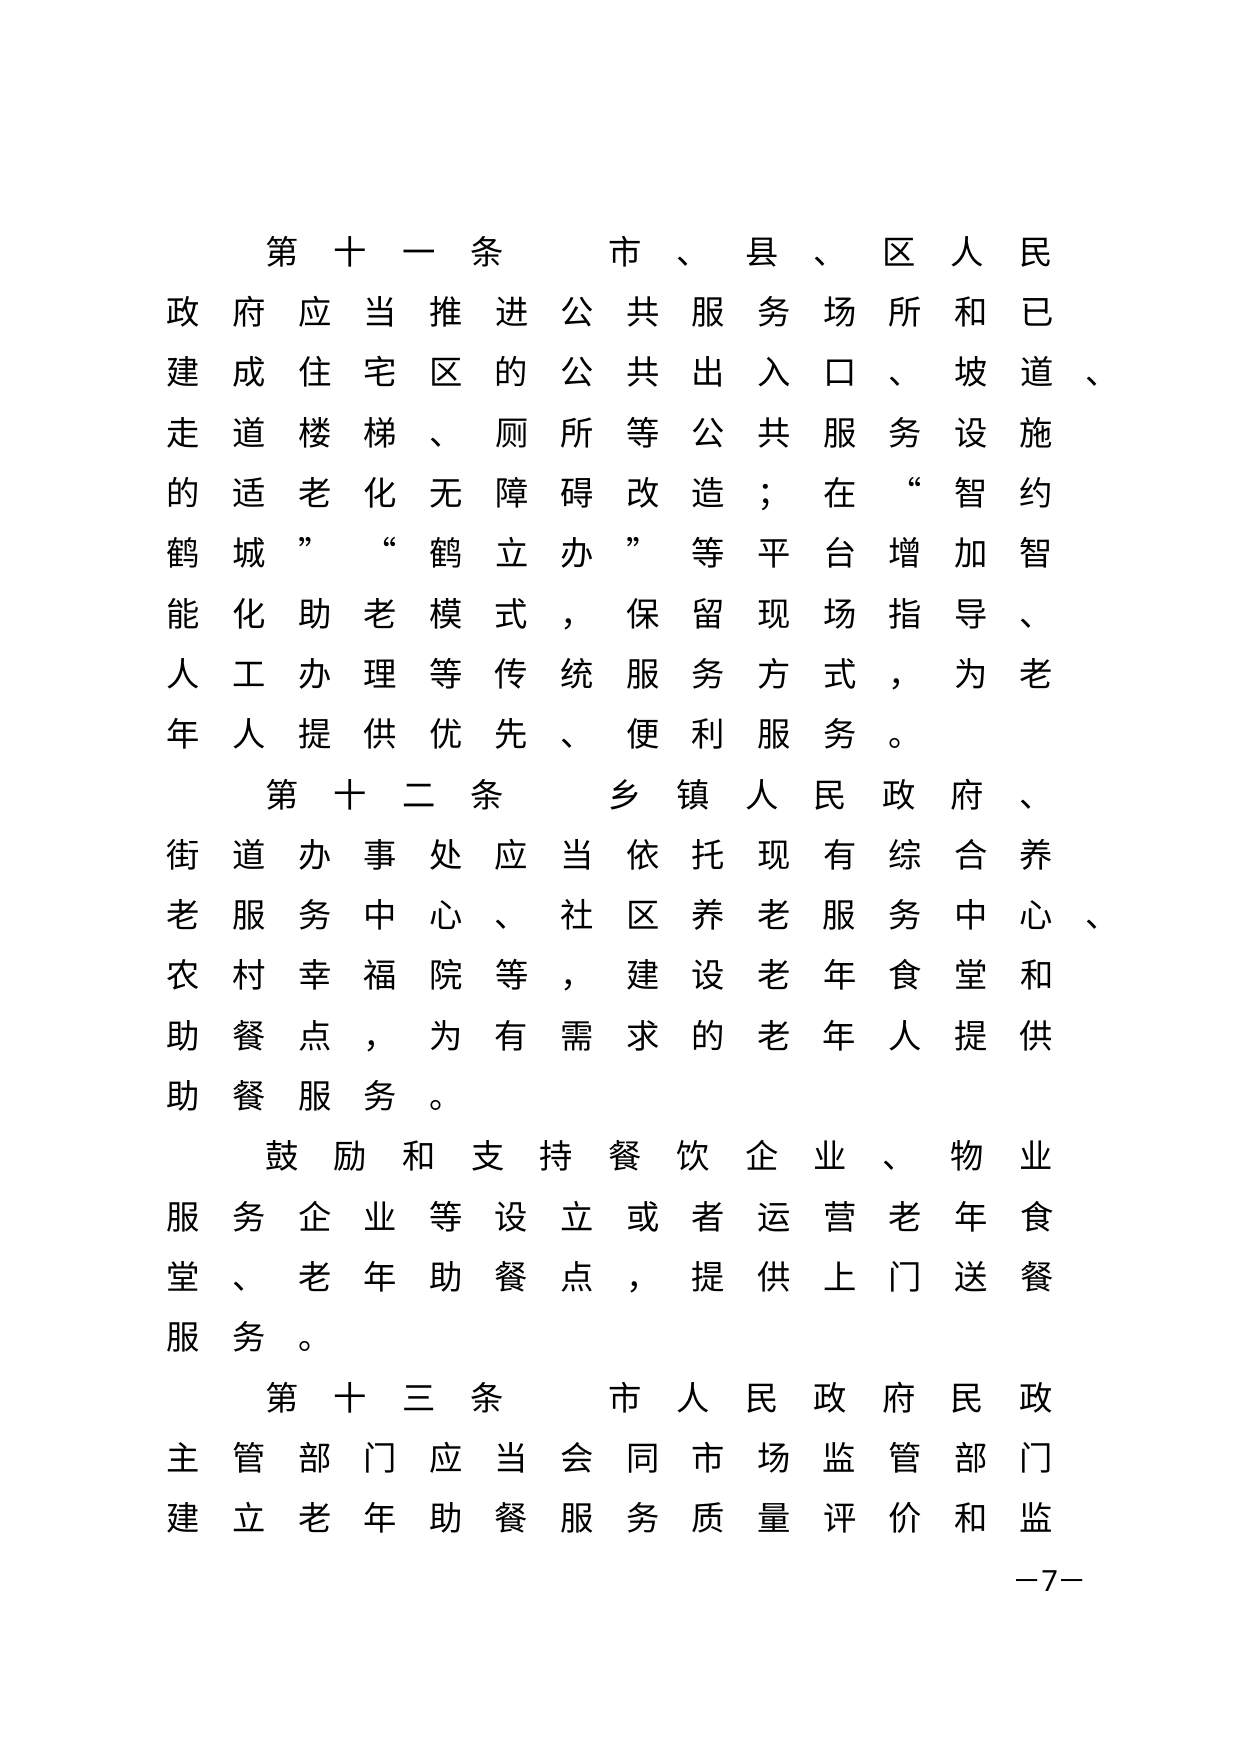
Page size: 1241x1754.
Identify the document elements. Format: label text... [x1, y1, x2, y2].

text 第十二条 乡镇人民政府、街道办事处应当依托现有综合养老服务中心、社区养老服务中心、农村幸福院等，建设老年食堂和助餐点，为有需求的老年人提供助餐服务。 [167, 762, 1085, 1124]
text 鼓励和支持餐饮企业、物业服务企业等设立或者运营老年食堂、老年助餐点，提供上门送餐服务。 [167, 1124, 1085, 1365]
text 第十一条 市、县、区人民政府应当推进公共服务场所和已建成住宅区的公共出入口、坡道、走道楼梯、厕所等公共服务设施的适老化无障碍改造；在“智约鹤城”“鹤立办”等平台增加智能化助老模式，保留现场指导、人工办理等传统服务方式，为老年人提供优先、便利服务。 [167, 219, 1085, 762]
text 第十三条 市人民政府民政主管部门应当会同市场监管部门建立老年助餐服务质量评价和监督体系。 [167, 1365, 1085, 1546]
